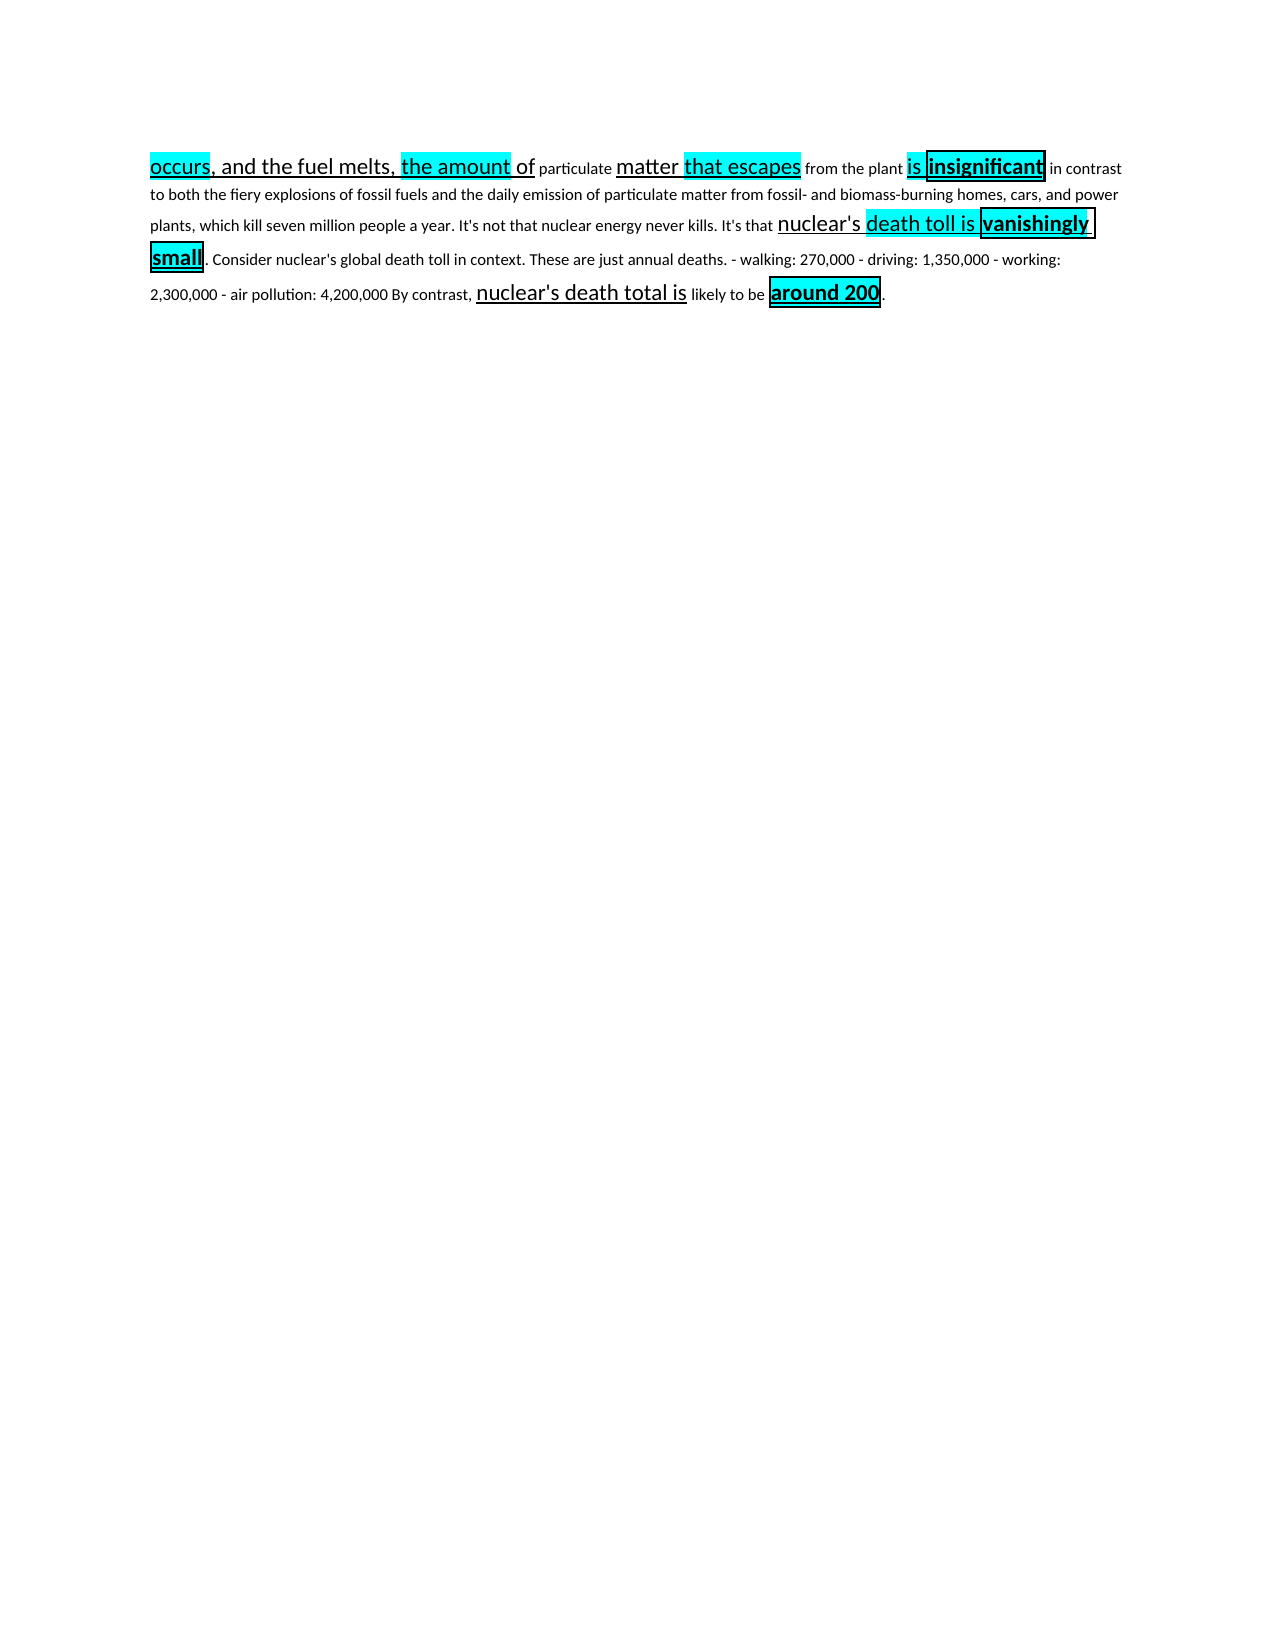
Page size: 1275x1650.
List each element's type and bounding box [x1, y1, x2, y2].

text [150, 150, 1125, 308]
